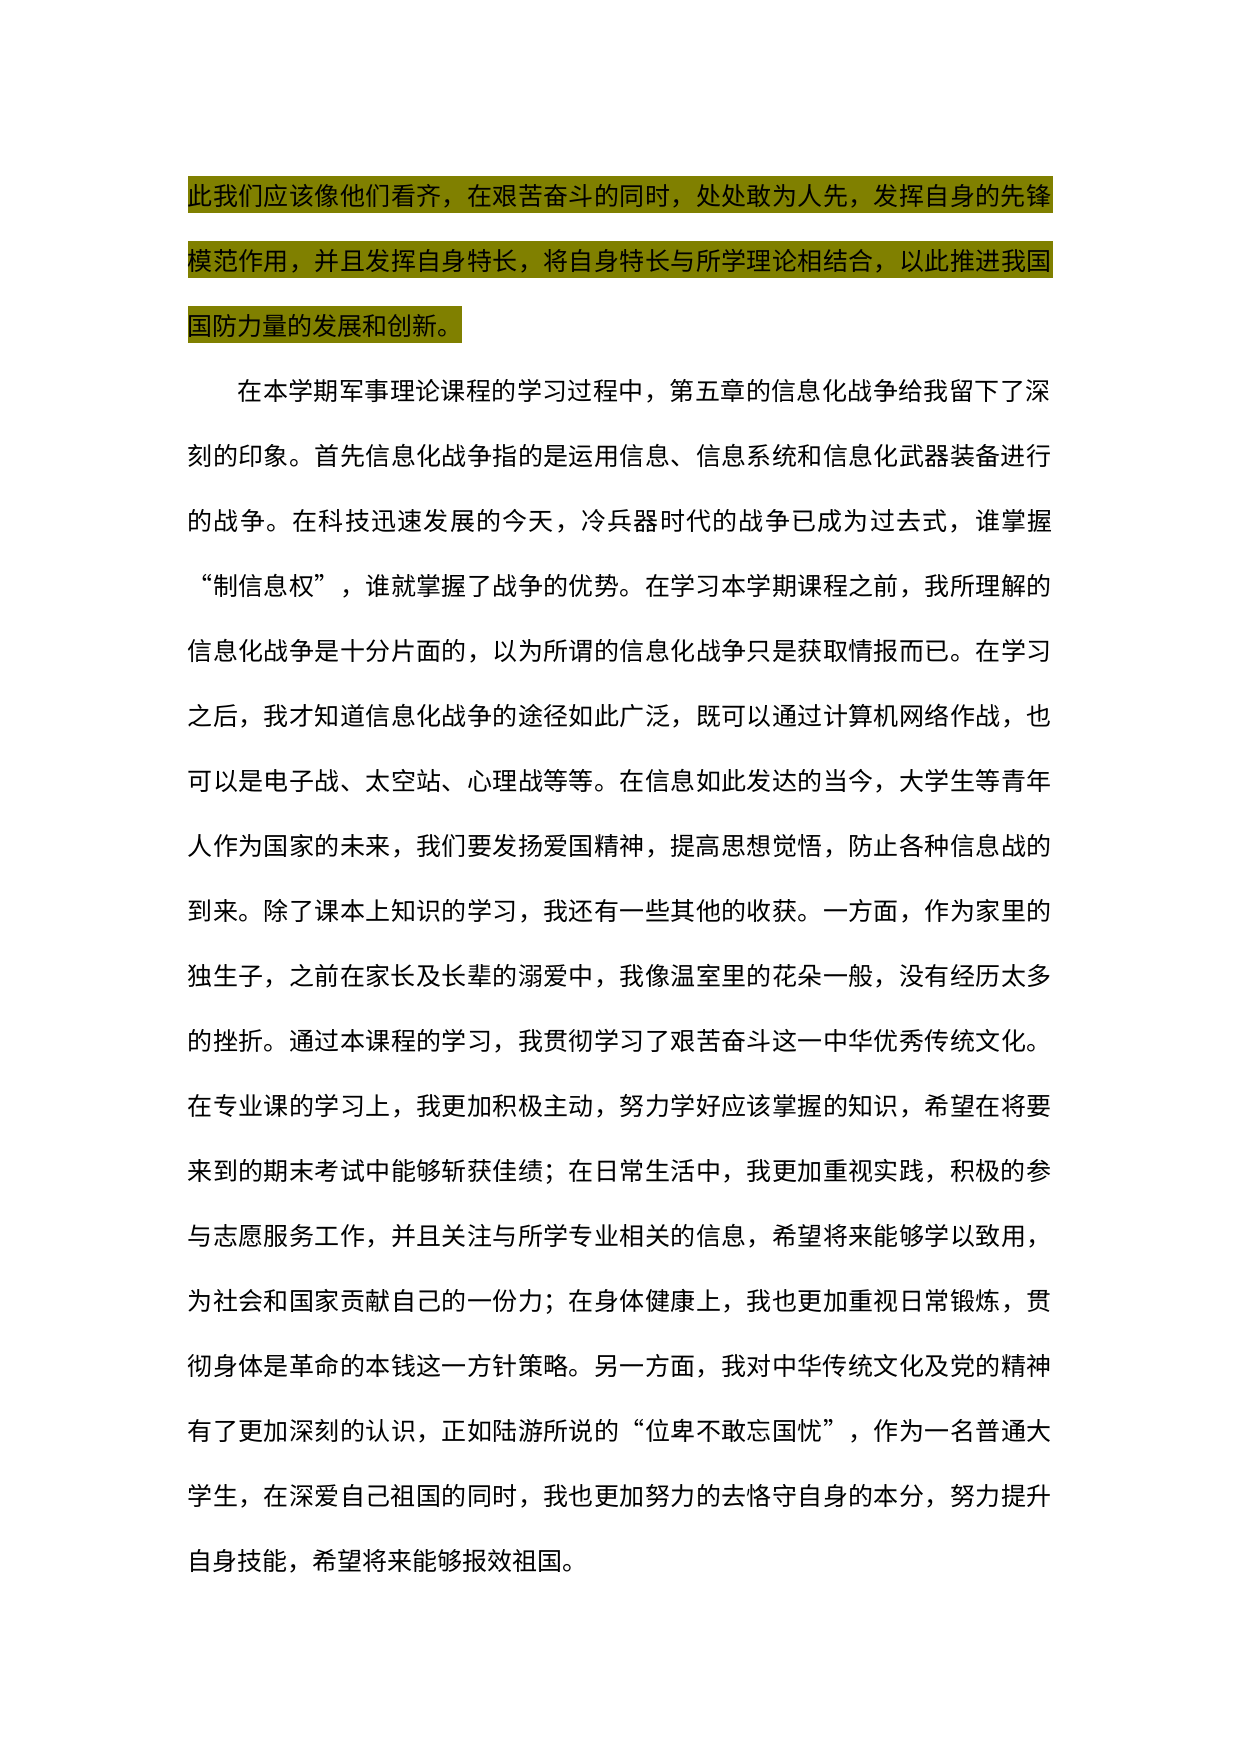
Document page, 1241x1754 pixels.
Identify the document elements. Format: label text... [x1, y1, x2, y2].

text 在本学期军事理论课程的学习过程中，第五章的信息化战争给我留下了深刻的印象。首先信息化战争指的是运用信息、信息系统和信息化武器装备进行的战争。在科技迅速发展的今天，冷兵器时代的战争已成为过去式，谁掌握“制信息权”，谁就掌握了战争的优势。在学习本学期课程之前，我所理解的信息化战争是十分片面的，以为所谓的信息化战争只是获取情报而已。在学习之后，我才知道信息化战争的途径如此广泛，既可以通过计算机网络作战，也可以是电子战、太空站、心理战等等。在信息如此发达的当今，大学生等青年人作为国家的未来，我们要发扬爱国精神，提高思想觉悟，防止各种信息战的到来。除了课本上知识的学习，我还有一些其他的收获。一方面，作为家里的独生子，之前在家长及长辈的溺爱中，我像温室里的花朵一般，没有经历太多的挫折。通过本课程的学习，我贯彻学习了艰苦奋斗这一中华优秀传统文化。在专业课的学习上，我更加积极主动，努力学好应该掌握的知识，希望在将要来到的期末考试中能够斩获佳绩；在日常生活中，我更加重视实践，积极的参与志愿服务工作，并且关注与所学专业相关的信息，希望将来能够学以致用，为社会和国家贡献自己的一份力；在身体健康上，我也更加重视日常锻炼，贯彻身体是革命的本钱这一方针策略。另一方面，我对中华传统文化及党的精神有了更加深刻的认识，正如陆游所说的“位卑不敢忘国忧”，作为一名普通大学生，在深爱自己祖国的同时，我也更加努力的去恪守自身的本分，努力提升自身技能，希望将来能够报效祖国。 [187, 357, 1053, 1592]
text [187, 162, 1053, 357]
